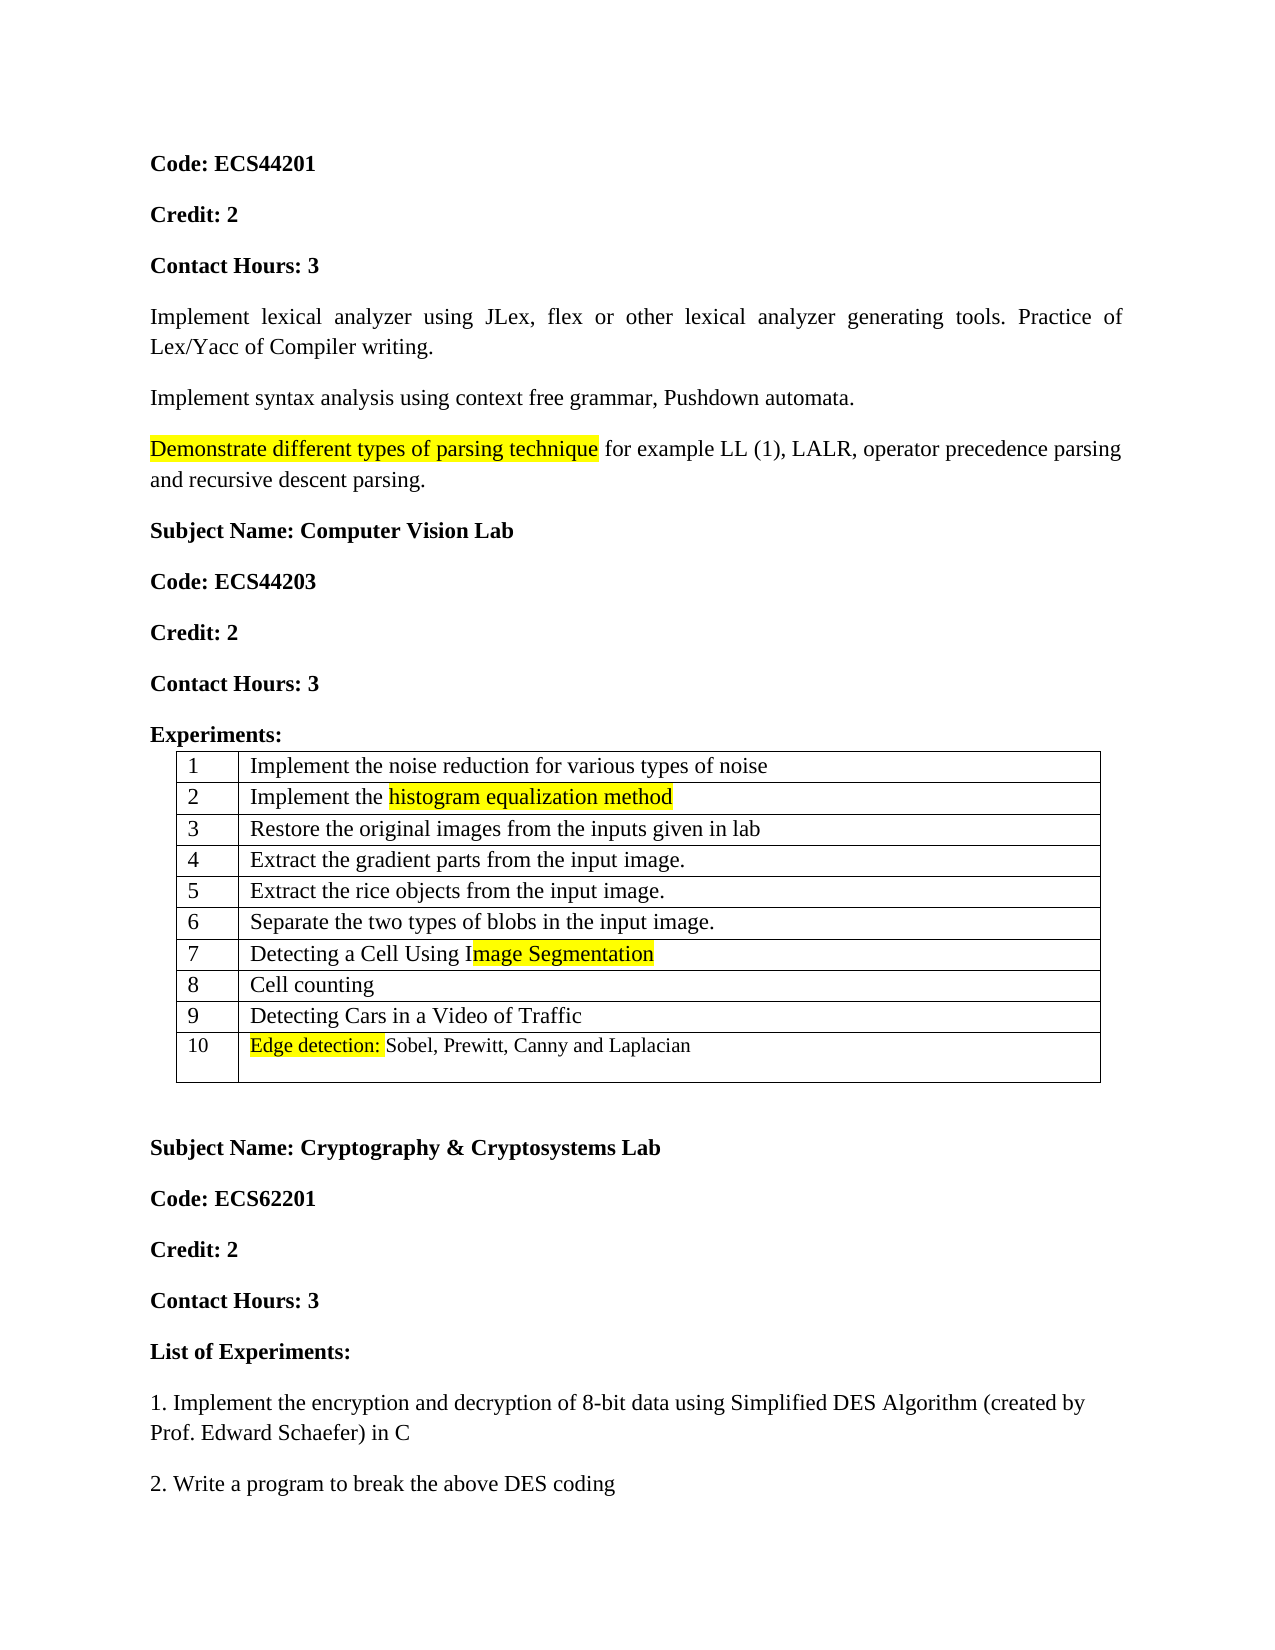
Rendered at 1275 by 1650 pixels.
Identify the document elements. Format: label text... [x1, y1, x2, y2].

text Credit: 2 [150, 619, 1125, 645]
text Credit: 2 [150, 201, 1125, 227]
text Implement syntax analysis using context free grammar, Pushdown automata. [150, 384, 1125, 411]
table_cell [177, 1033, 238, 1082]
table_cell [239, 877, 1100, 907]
text Subject Name: Cryptography & Cryptosystems Lab [150, 1134, 1125, 1160]
text Credit: 2 [150, 1236, 1125, 1262]
text Contact Hours: 3 [150, 1287, 1125, 1313]
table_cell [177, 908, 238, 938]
text Experiments: [150, 721, 1125, 747]
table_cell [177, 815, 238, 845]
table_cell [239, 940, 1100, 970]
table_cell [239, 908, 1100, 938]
text Code: ECS44203 [150, 568, 1125, 594]
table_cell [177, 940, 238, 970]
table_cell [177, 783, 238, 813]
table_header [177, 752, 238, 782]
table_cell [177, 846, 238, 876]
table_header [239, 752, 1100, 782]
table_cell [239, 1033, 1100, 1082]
text Contact Hours: 3 [150, 670, 1125, 696]
text 2. Write a program to break the above DES coding [150, 1470, 1125, 1497]
text List of Experiments: [150, 1338, 1125, 1364]
text Subject Name: Computer Vision Lab [150, 517, 1125, 543]
text Code: ECS44201 [150, 150, 1125, 176]
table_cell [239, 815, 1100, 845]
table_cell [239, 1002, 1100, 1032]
text Implement lexical analyzer using JLex, flex or other lexical analyzer generating tools. Practice of Lex/Yacc of Compiler writing. [150, 303, 1125, 360]
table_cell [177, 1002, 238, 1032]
text 1. Implement the encryption and decryption of 8-bit data using Simplified DES Algorithm (created by Prof. Edward Schaefer) in C [150, 1389, 1125, 1446]
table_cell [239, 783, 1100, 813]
text Demonstrate different types of parsing technique for example LL (1), LALR, operator precedence parsing and recursive descent parsing. [150, 435, 1125, 492]
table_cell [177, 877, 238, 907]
text Code: ECS62201 [150, 1185, 1125, 1211]
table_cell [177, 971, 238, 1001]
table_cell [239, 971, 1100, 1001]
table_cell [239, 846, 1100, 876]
text Contact Hours: 3 [150, 252, 1125, 278]
